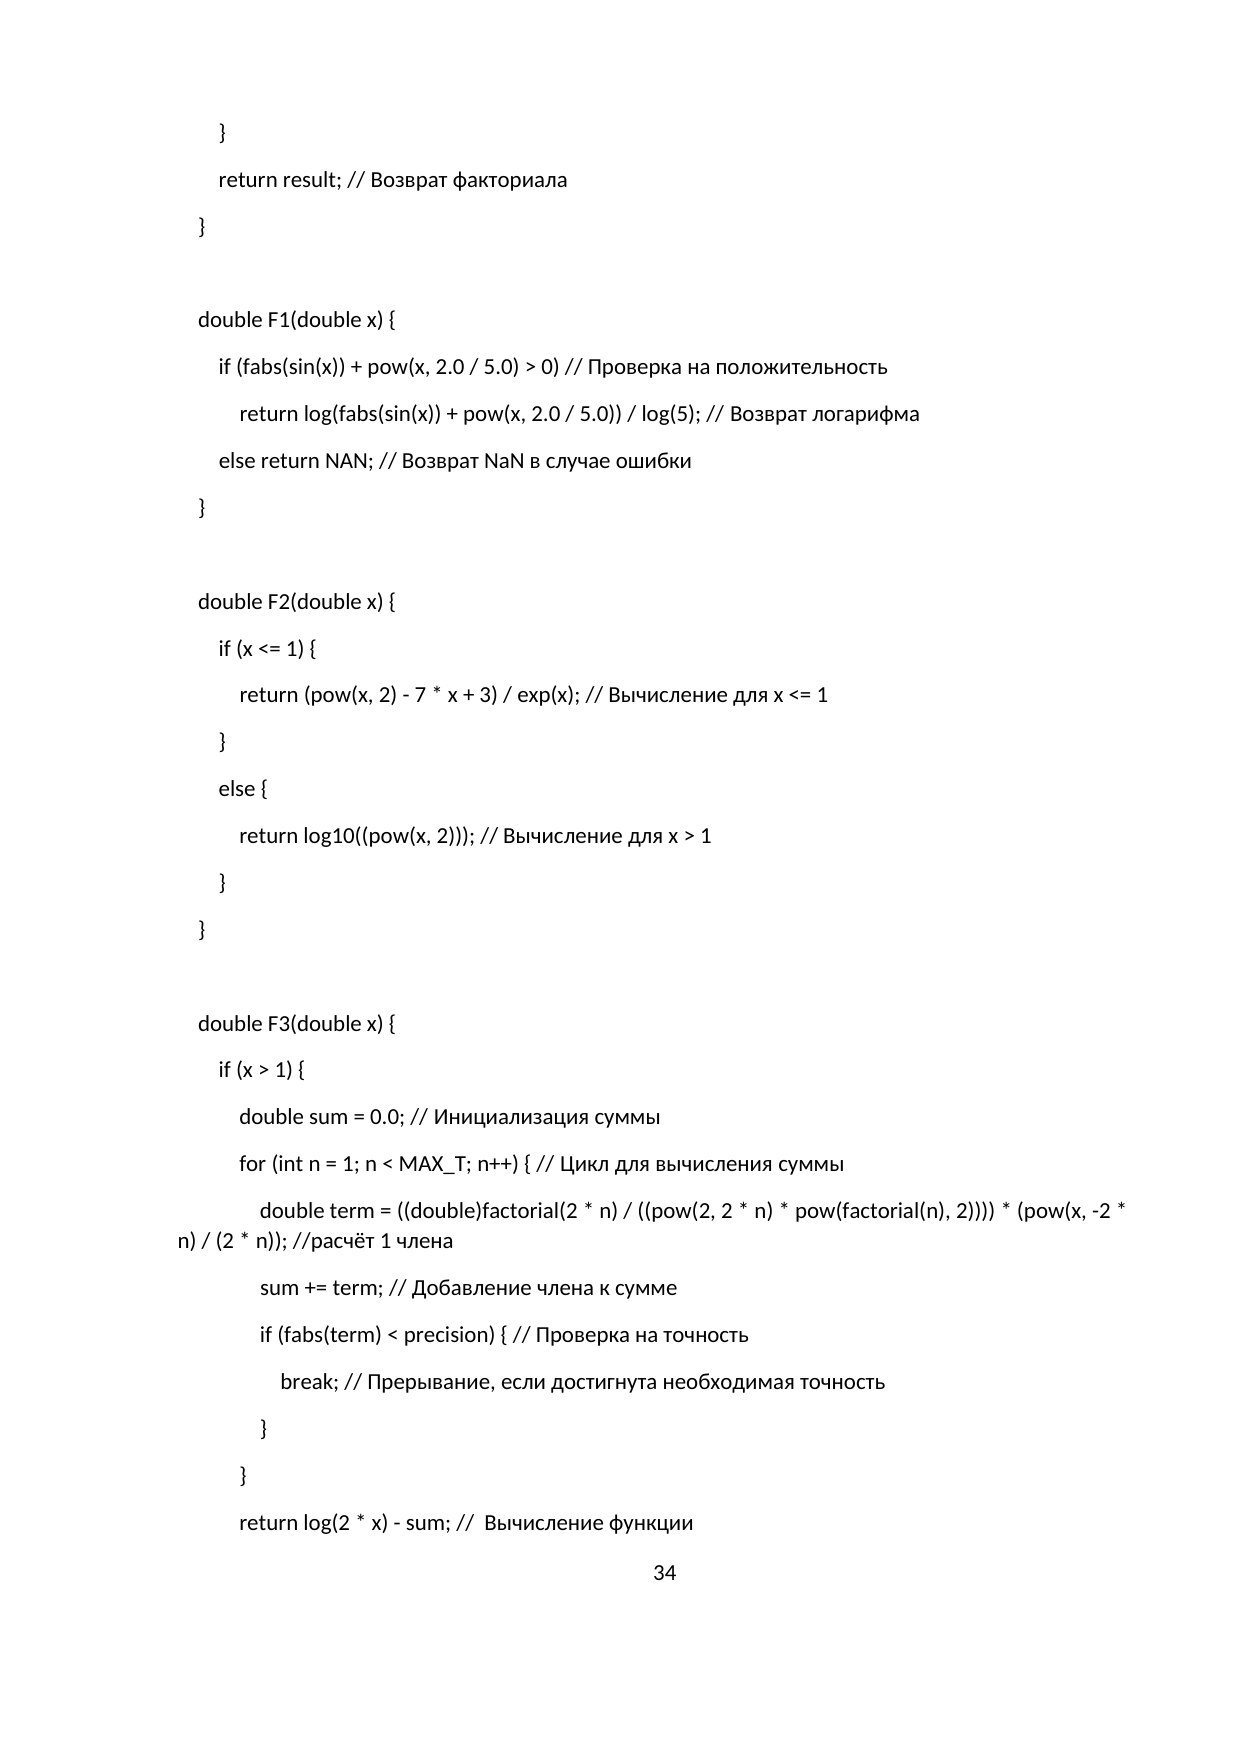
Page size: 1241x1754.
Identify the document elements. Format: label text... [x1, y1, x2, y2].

text break; // Прерывание, если достигнута необходимая точность [177, 1367, 1152, 1395]
text if (x <= 1) { [177, 634, 1152, 662]
text sum += term; // Добавление члена к сумме [177, 1273, 1152, 1301]
text return log(2 * x) - sum; // Вычисление функции [177, 1508, 1152, 1536]
text else { [177, 774, 1152, 802]
text } [177, 212, 1152, 240]
text double F2(double x) { [177, 587, 1152, 615]
text double term = ((double)factorial(2 * n) / ((pow(2, 2 * n) * pow(factorial(n), 2)))) * (pow(x, -2 * n) / (2 * n)); //расчёт 1 члена [177, 1196, 1152, 1254]
text } [177, 868, 1152, 896]
text double F3(double x) { [177, 1009, 1152, 1037]
text if (x > 1) { [177, 1056, 1152, 1084]
text if (fabs(term) < precision) { // Проверка на точность [177, 1320, 1152, 1348]
text } [177, 1461, 1152, 1489]
text } [177, 1414, 1152, 1442]
text else return NAN; // Возврат NaN в случае ошибки [177, 446, 1152, 474]
text return result; // Возврат факториала [177, 165, 1152, 193]
text return log(fabs(sin(x)) + pow(x, 2.0 / 5.0)) / log(5); // Возврат логарифма [177, 399, 1152, 427]
text } [177, 493, 1152, 521]
text } [177, 727, 1152, 756]
text } [177, 118, 1152, 146]
text if (fabs(sin(x)) + pow(x, 2.0 / 5.0) > 0) // Проверка на положительность [177, 352, 1152, 381]
text return (pow(x, 2) - 7 * x + 3) / exp(x); // Вычисление для x <= 1 [177, 681, 1152, 709]
text double F1(double x) { [177, 306, 1152, 334]
text for (int n = 1; n < MAX_T; n++) { // Цикл для вычисления суммы [177, 1149, 1152, 1177]
text return log10((pow(x, 2))); // Вычисление для x > 1 [177, 821, 1152, 849]
text double sum = 0.0; // Инициализация суммы [177, 1102, 1152, 1131]
text } [177, 915, 1152, 943]
